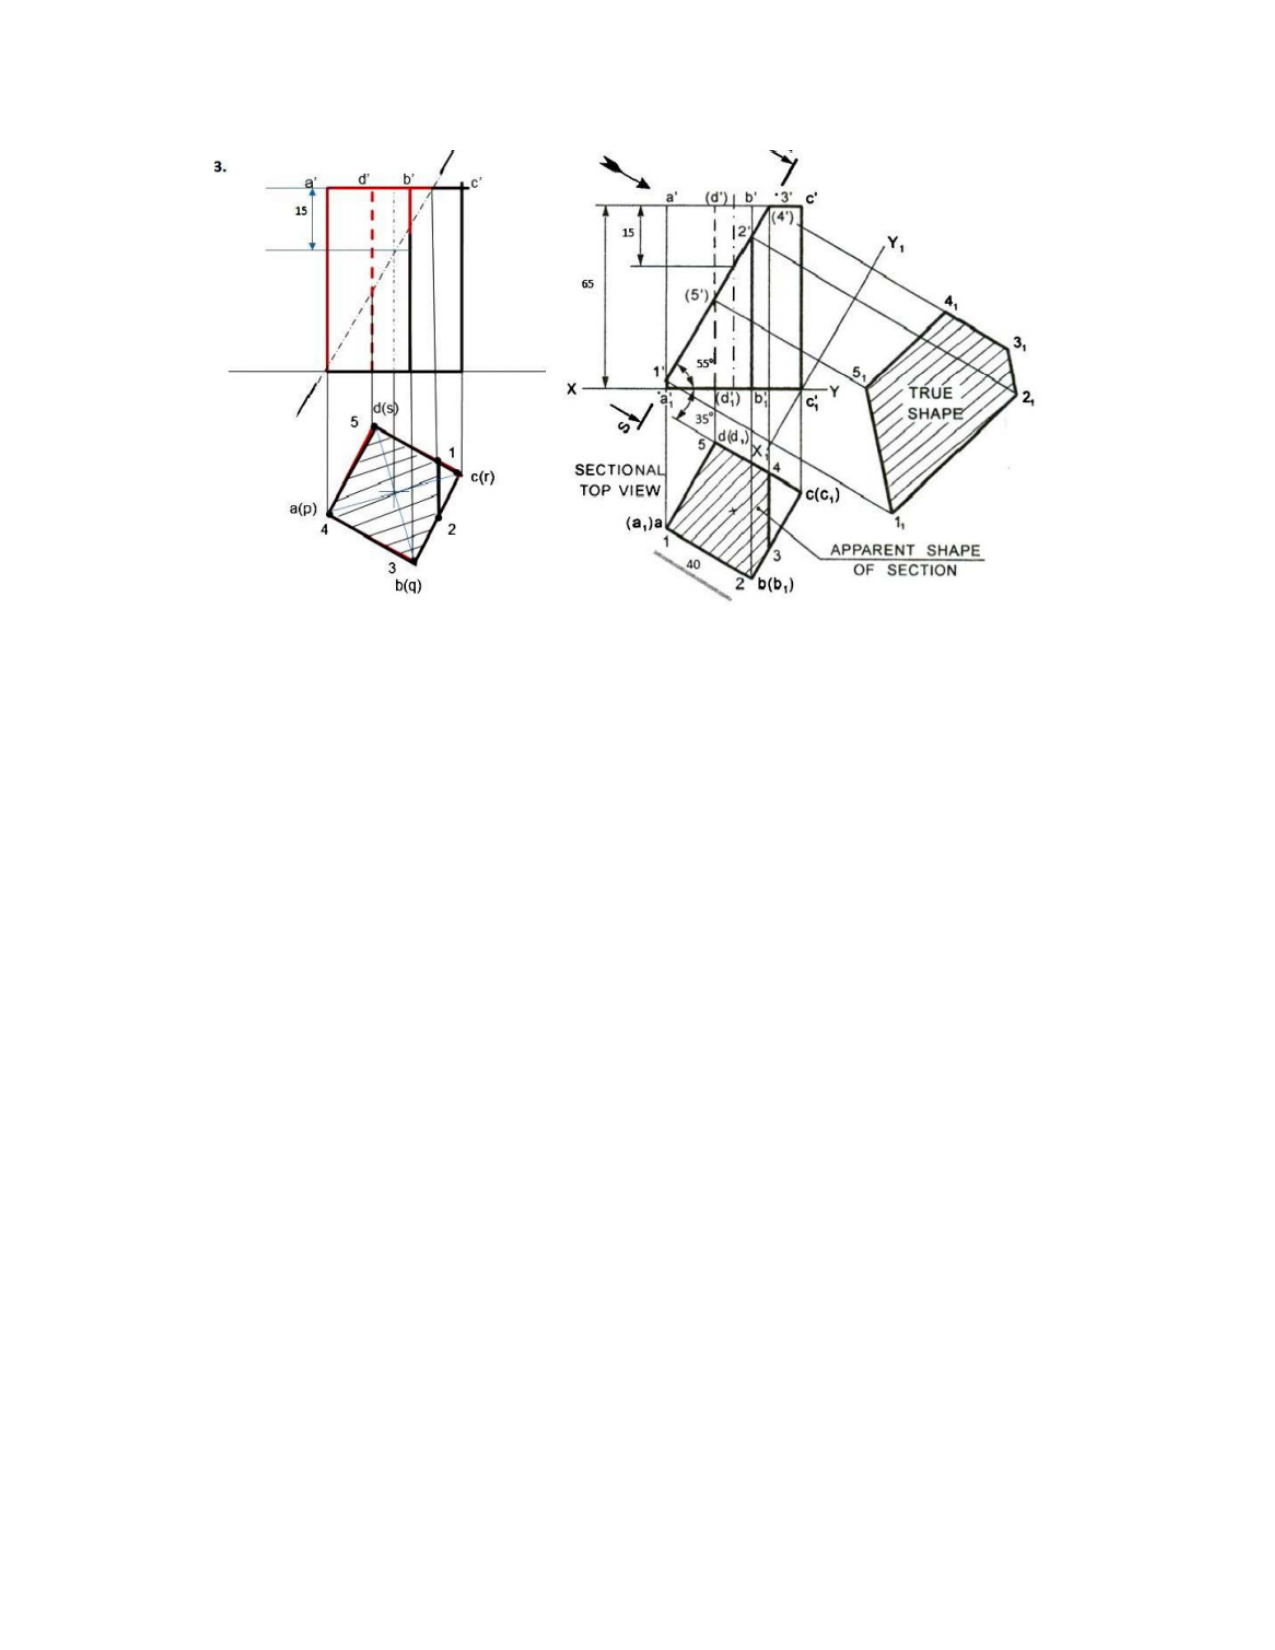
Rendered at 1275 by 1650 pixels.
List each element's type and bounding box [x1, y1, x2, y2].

picture [214, 150, 1062, 610]
